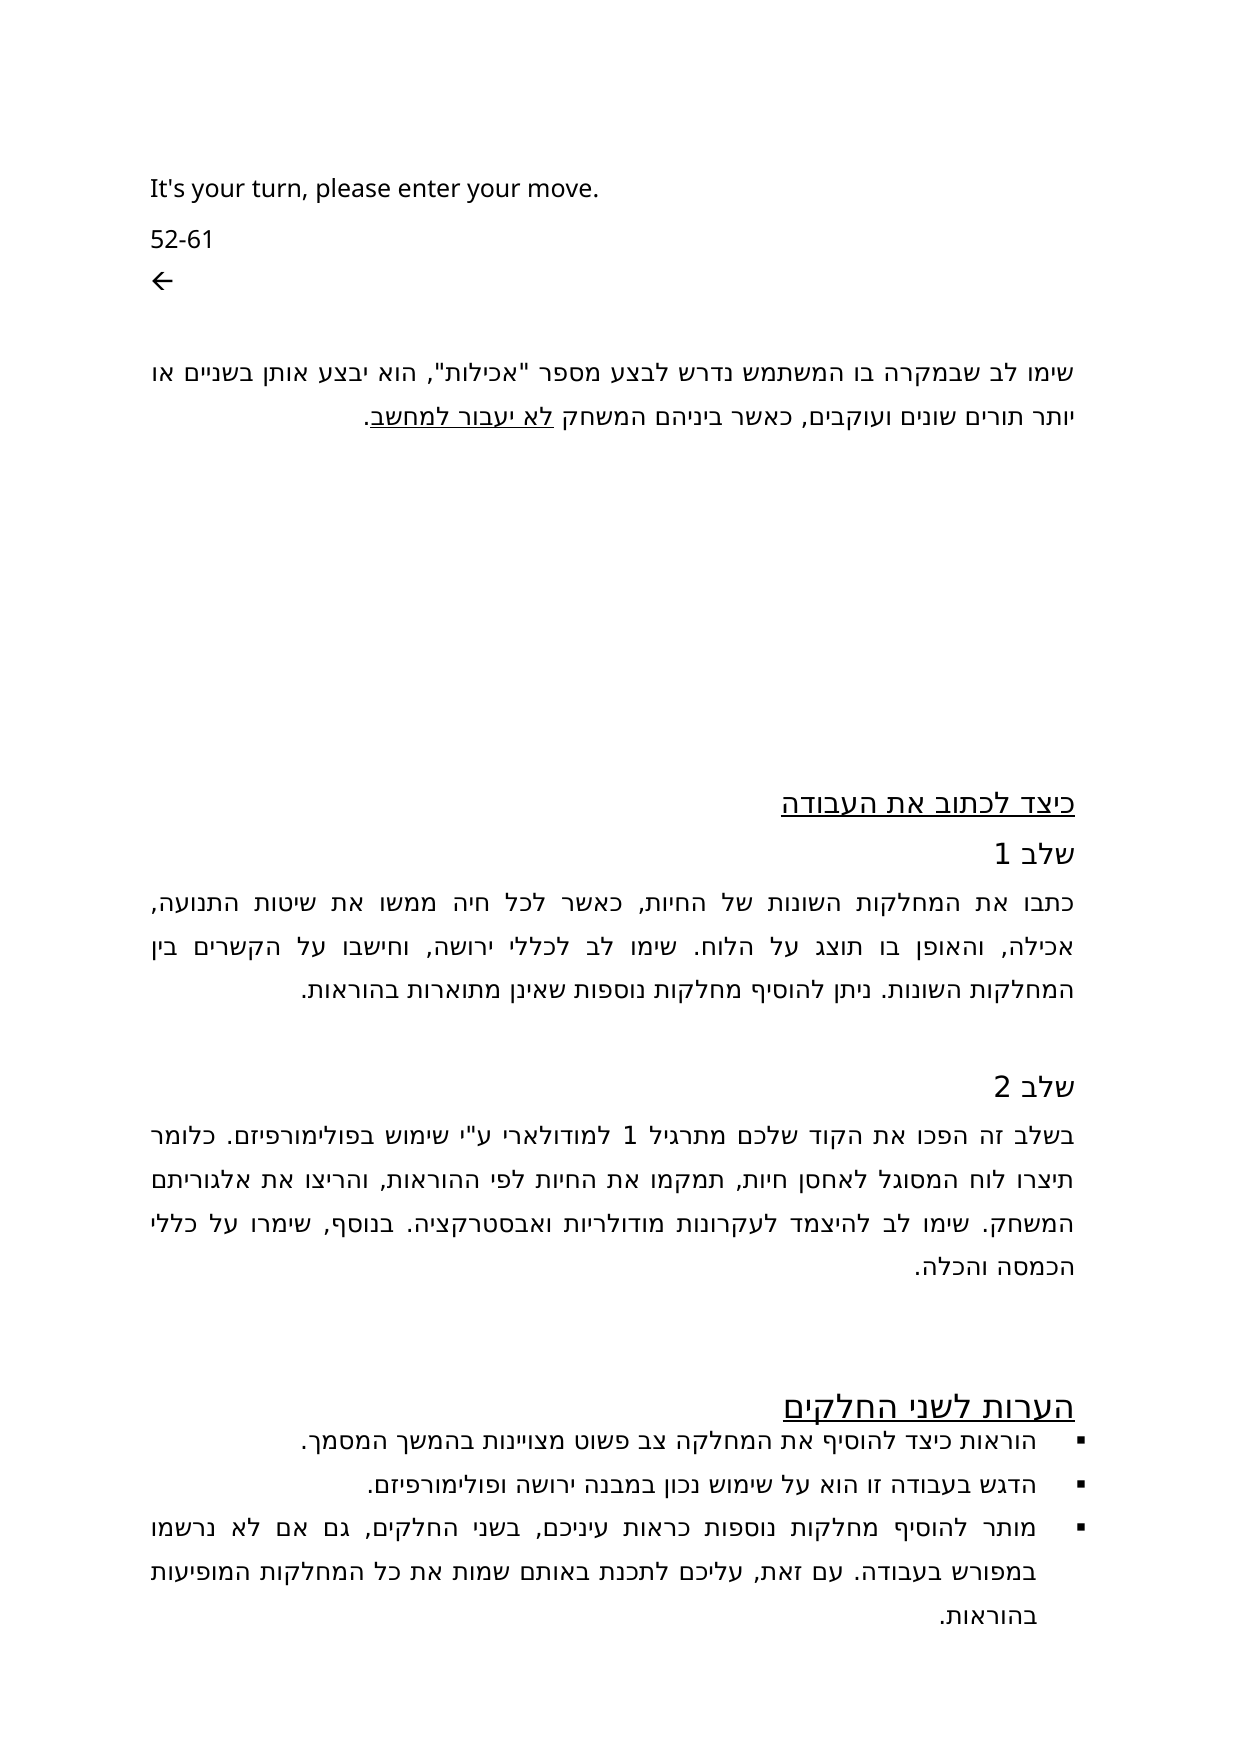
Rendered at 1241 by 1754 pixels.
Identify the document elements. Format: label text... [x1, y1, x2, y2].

text 52-61 [150, 222, 1075, 256]
list הדגש בעבודה זו הוא על שימוש נכון במבנה ירושה ופולימורפיזם. [150, 1470, 1075, 1499]
text שימו לב שבמקרה בו המשתמש נדרש לבצע מספר "אכילות", הוא יבצע אותן בשניים או יותר תורים שונים ועוקבים, כאשר ביניהם המשחק לא יעבור למחשב. [150, 358, 1075, 431]
subtitle שלב 1 [150, 837, 1075, 871]
subtitle שלב 2 [150, 1070, 1075, 1104]
list מותר להוסיף מחלקות נוספות כראות עיניכם, בשני החלקים, גם אם לא נרשמו במפורש בעבודה. עם זאת, עליכם לתכנת באותם שמות את כל המחלקות המופיעות בהוראות. [150, 1513, 1075, 1630]
subtitle כיצד לכתוב את העבודה [150, 786, 1075, 820]
list הוראות כיצד להוסיף את המחלקה צב פשוט מצויינות בהמשך המסמך. [150, 1426, 1075, 1455]
text כתבו את המחלקות השונות של החיות, כאשר לכל חיה ממשו את שיטות התנועה, אכילה, והאופן בו תוצג על הלוח. שימו לב לכללי ירושה, וחישבו על הקשרים בין המחלקות השונות. ניתן להוסיף מחלקות נוספות שאינן מתוארות בהוראות. [150, 888, 1075, 1005]
text הערות לשני החלקים [150, 1387, 1075, 1426]
text בשלב זה הפכו את הקוד שלכם מתרגיל 1 למודולארי ע"י שימוש בפולימורפיזם. כלומר תיצרו לוח המסוגל לאחסן חיות, תמקמו את החיות לפי ההוראות, והריצו את אלגוריתם המשחק. שימו לב להיצמד לעקרונות מודולריות ואבסטרקציה. בנוסף, שימרו על כללי הכמסה והכלה. [150, 1121, 1075, 1282]
text It's your turn, please enter your move. [150, 171, 1075, 205]
